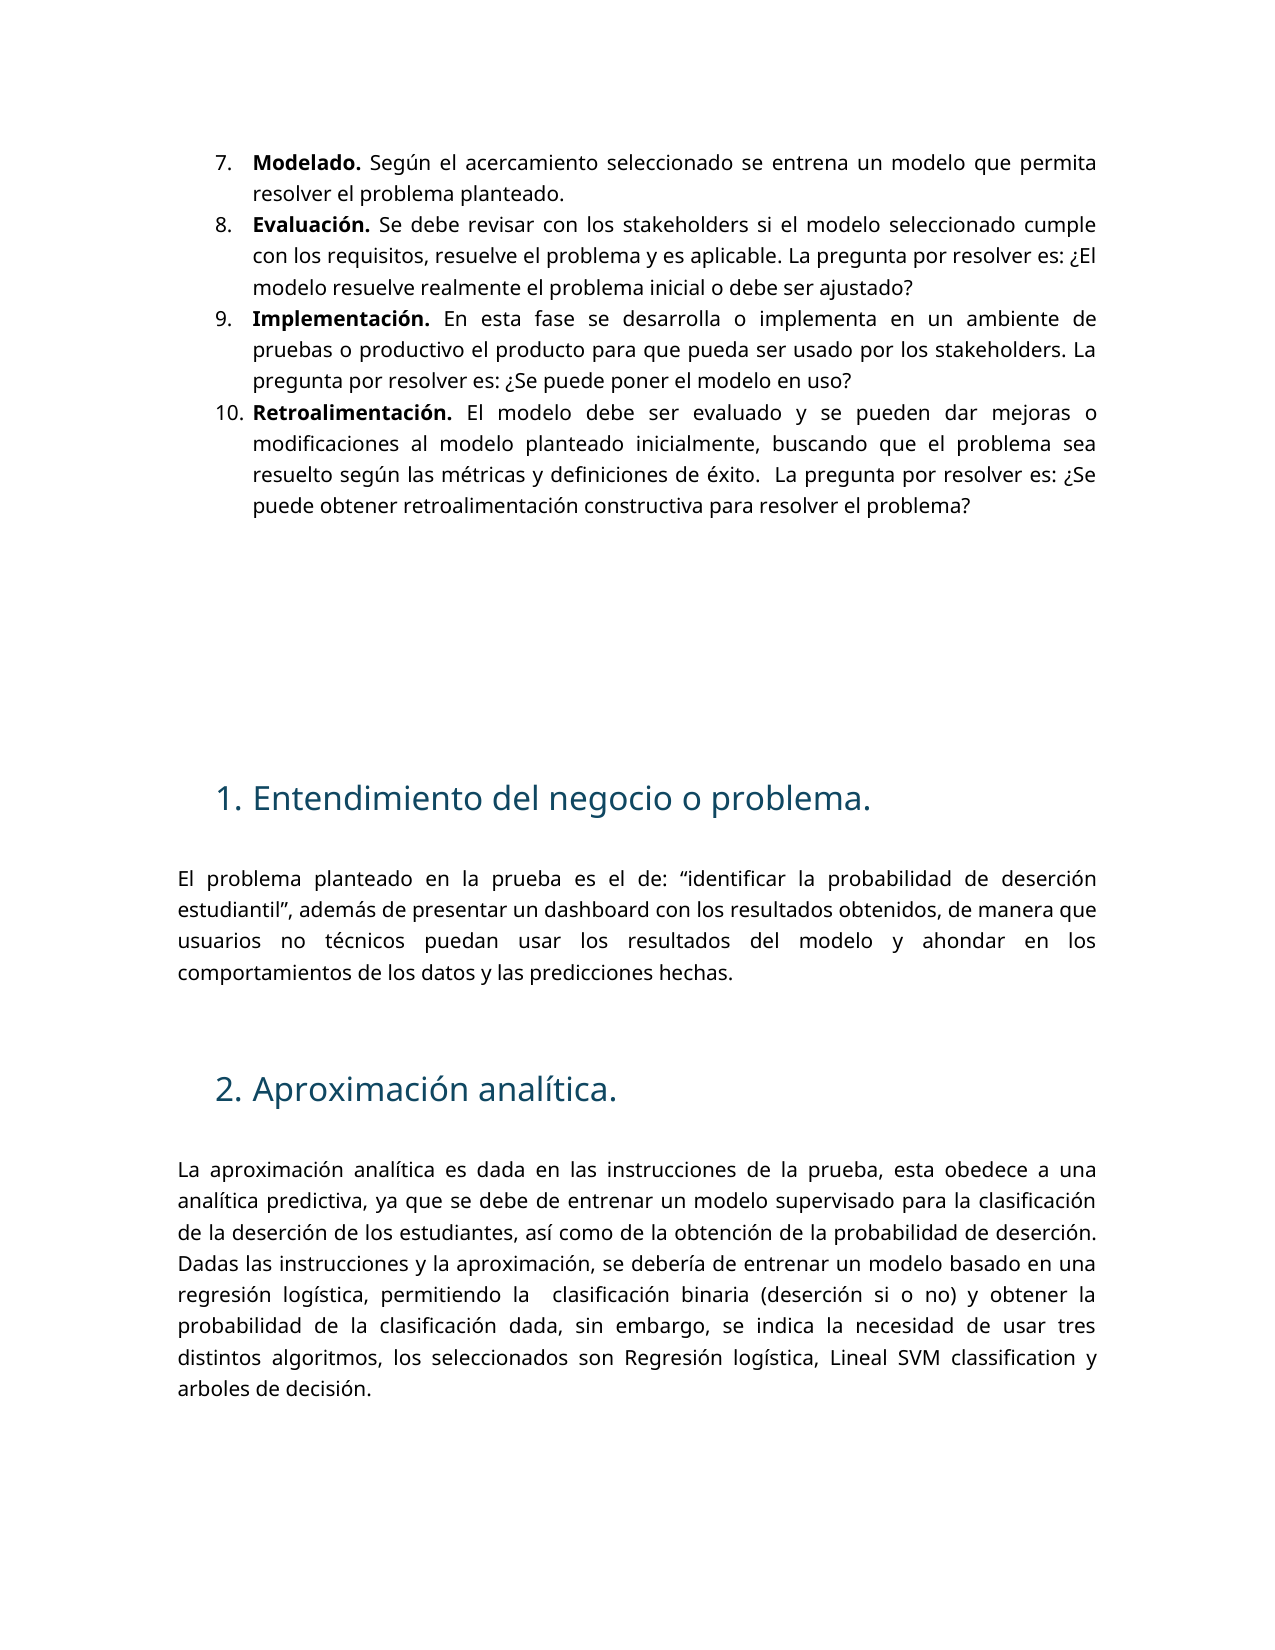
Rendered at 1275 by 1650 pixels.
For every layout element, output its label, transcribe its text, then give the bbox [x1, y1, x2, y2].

text El problema planteado en la prueba es el de: “identificar la probabilidad de deserción estudiantil”, además de presentar un dashboard con los resultados obtenidos, de manera que usuarios no técnicos puedan usar los resultados del modelo y ahondar en los comportamientos de los datos y las predicciones hechas. [177, 864, 1098, 986]
list Implementación. En esta fase se desarrolla o implementa en un ambiente de pruebas o productivo el producto para que pueda ser usado por los stakeholders. La pregunta por resolver es: ¿Se puede poner el modelo en uso? [215, 304, 1098, 395]
list Modelado. Según el acercamiento seleccionado se entrena un modelo que permita resolver el problema planteado. [215, 148, 1098, 207]
subtitle Aproximación analítica. [215, 1066, 1098, 1111]
subtitle Entendimiento del negocio o problema. [215, 775, 1098, 820]
text La aproximación analítica es dada en las instrucciones de la prueba, esta obedece a una analítica predictiva, ya que se debe de entrenar un modelo supervisado para la clasificación de la deserción de los estudiantes, así como de la obtención de la probabilidad de deserción. Dadas las instrucciones y la aproximación, se debería de entrenar un modelo basado en una regresión logística, permitiendo la clasificación binaria (deserción si o no) y obtener la probabilidad de la clasificación dada, sin embargo, se indica la necesidad de usar tres distintos algoritmos, los seleccionados son Regresión logística, Lineal SVM classification y arboles de decisión. [177, 1155, 1098, 1402]
list Retroalimentación. El modelo debe ser evaluado y se pueden dar mejoras o modificaciones al modelo planteado inicialmente, buscando que el problema sea resuelto según las métricas y definiciones de éxito. La pregunta por resolver es: ¿Se puede obtener retroalimentación constructiva para resolver el problema? [215, 398, 1098, 520]
list Evaluación. Se debe revisar con los stakeholders si el modelo seleccionado cumple con los requisitos, resuelve el problema y es aplicable. La pregunta por resolver es: ¿El modelo resuelve realmente el problema inicial o debe ser ajustado? [215, 210, 1098, 301]
